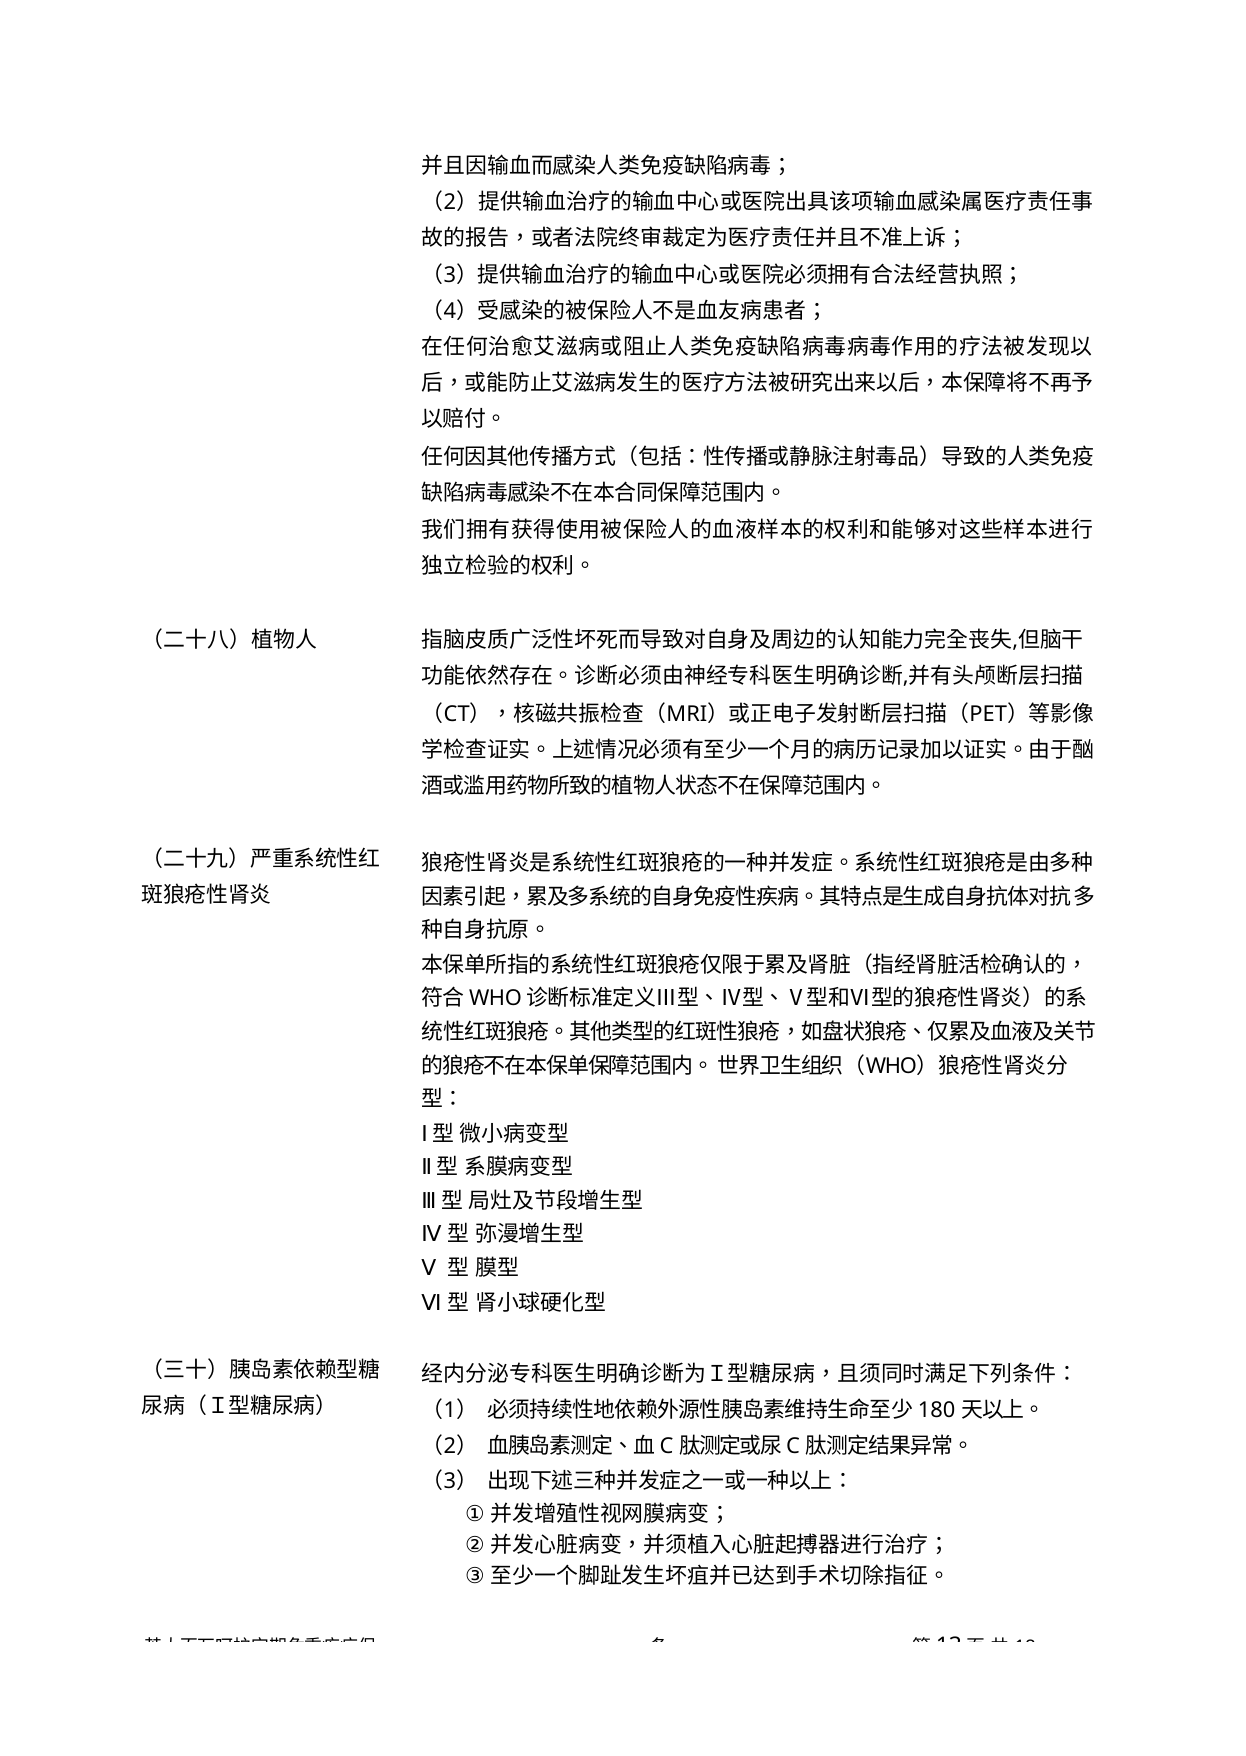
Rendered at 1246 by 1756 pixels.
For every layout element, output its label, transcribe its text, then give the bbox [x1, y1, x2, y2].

text 本保单所指的系统性红斑狼疮仅限于累及肾脏（指经肾脏活检确认的， 符合WHO诊断标准定义Ⅲ型、Ⅳ型、Ⅴ型和Ⅵ型的狼疮性肾炎）的系统性红斑狼疮。其他类型的红斑性狼疮，如盘状狼疮、仅累及血液及关节的狼疮不在本保单保障范围内。 世界卫生组织（WHO）狼疮性肾炎分型： [421, 949, 1106, 1113]
text （2）提供输血治疗的输血中心或医院出具该项输血感染属医疗责任事故的报告，或者法院终审裁定为医疗责任并且不准上诉； [421, 186, 1095, 252]
text 我们拥有获得使用被保险人的血液样本的权利和能够对这些样本进行独立检验的权利。 [421, 514, 1093, 580]
text 任何因其他传播方式（包括：性传播或静脉注射毒品）导致的人类免疫缺陷病毒感染不在本合同保障范围内。 [421, 441, 1095, 507]
text ③ 至少一个脚趾发生坏疽并已达到手术切除指征。 [465, 1561, 1117, 1590]
text Ⅴ型 膜型 [421, 1252, 1117, 1282]
text ① 并发增殖性视网膜病变； [465, 1498, 1117, 1527]
text Ⅵ型 肾小球硬化型 [421, 1287, 1117, 1317]
list 血胰岛素测定、血 C 肽测定或尿 C 肽测定结果异常。 [421, 1429, 1117, 1459]
text （3）提供输血治疗的输血中心或医院必须拥有合法经营执照； [421, 259, 1117, 289]
text （三十）胰岛素依赖型糖尿病（Ｉ型糖尿病） [142, 1354, 399, 1420]
text 并且因输血而感染人类免疫缺陷病毒； [421, 150, 1117, 180]
text Ⅱ型 系膜病变型 [421, 1151, 1117, 1181]
text ② 并发心脏病变，并须植入心脏起搏器进行治疗； [465, 1529, 1117, 1559]
text 在任何治愈艾滋病或阻止人类免疫缺陷病毒病毒作用的疗法被发现以后，或能防止艾滋病发生的医疗方法被研究出来以后，本保障将不再予以赔付。 [421, 331, 1095, 433]
list 出现下述三种并发症之一或一种以上： [421, 1465, 1117, 1495]
text Ⅰ型 微小病变型 [421, 1118, 1117, 1148]
text （二十八）植物人 指脑皮质广泛性坏死而导致对自身及周边的认知能力完全丧失,但脑干 功能依然存在。诊断必须由神经专科医生明确诊断,并有头颅断层扫描 [142, 624, 1095, 690]
list 必须持续性地依赖外源性胰岛素维持生命至少 180 天以上。 [421, 1394, 1117, 1424]
text （4）受感染的被保险人不是血友病患者； [421, 296, 1117, 325]
text Ⅲ型 局灶及节段增生型 [421, 1185, 1117, 1215]
text 狼疮性肾炎是系统性红斑狼疮的一种并发症。系统性红斑狼疮是由多种因素引起，累及多系统的自身免疫性疾病。其特点是生成自身抗体对抗多种自身抗原。 [421, 847, 1095, 944]
text Ⅳ型 弥漫增生型 [421, 1218, 1117, 1248]
text 经内分泌专科医生明确诊断为Ｉ型糖尿病，且须同时满足下列条件： [421, 1358, 1117, 1388]
text （二十九）严重系统性红斑狼疮性肾炎 [142, 843, 399, 909]
text （CT），核磁共振检查（MRI）或正电子发射断层扫描（PET）等影像学检查证实。上述情况必须有至少一个月的病历记录加以证实。由于酗酒或滥用药物所致的植物人状态不在保障范围内。 [421, 697, 1095, 799]
